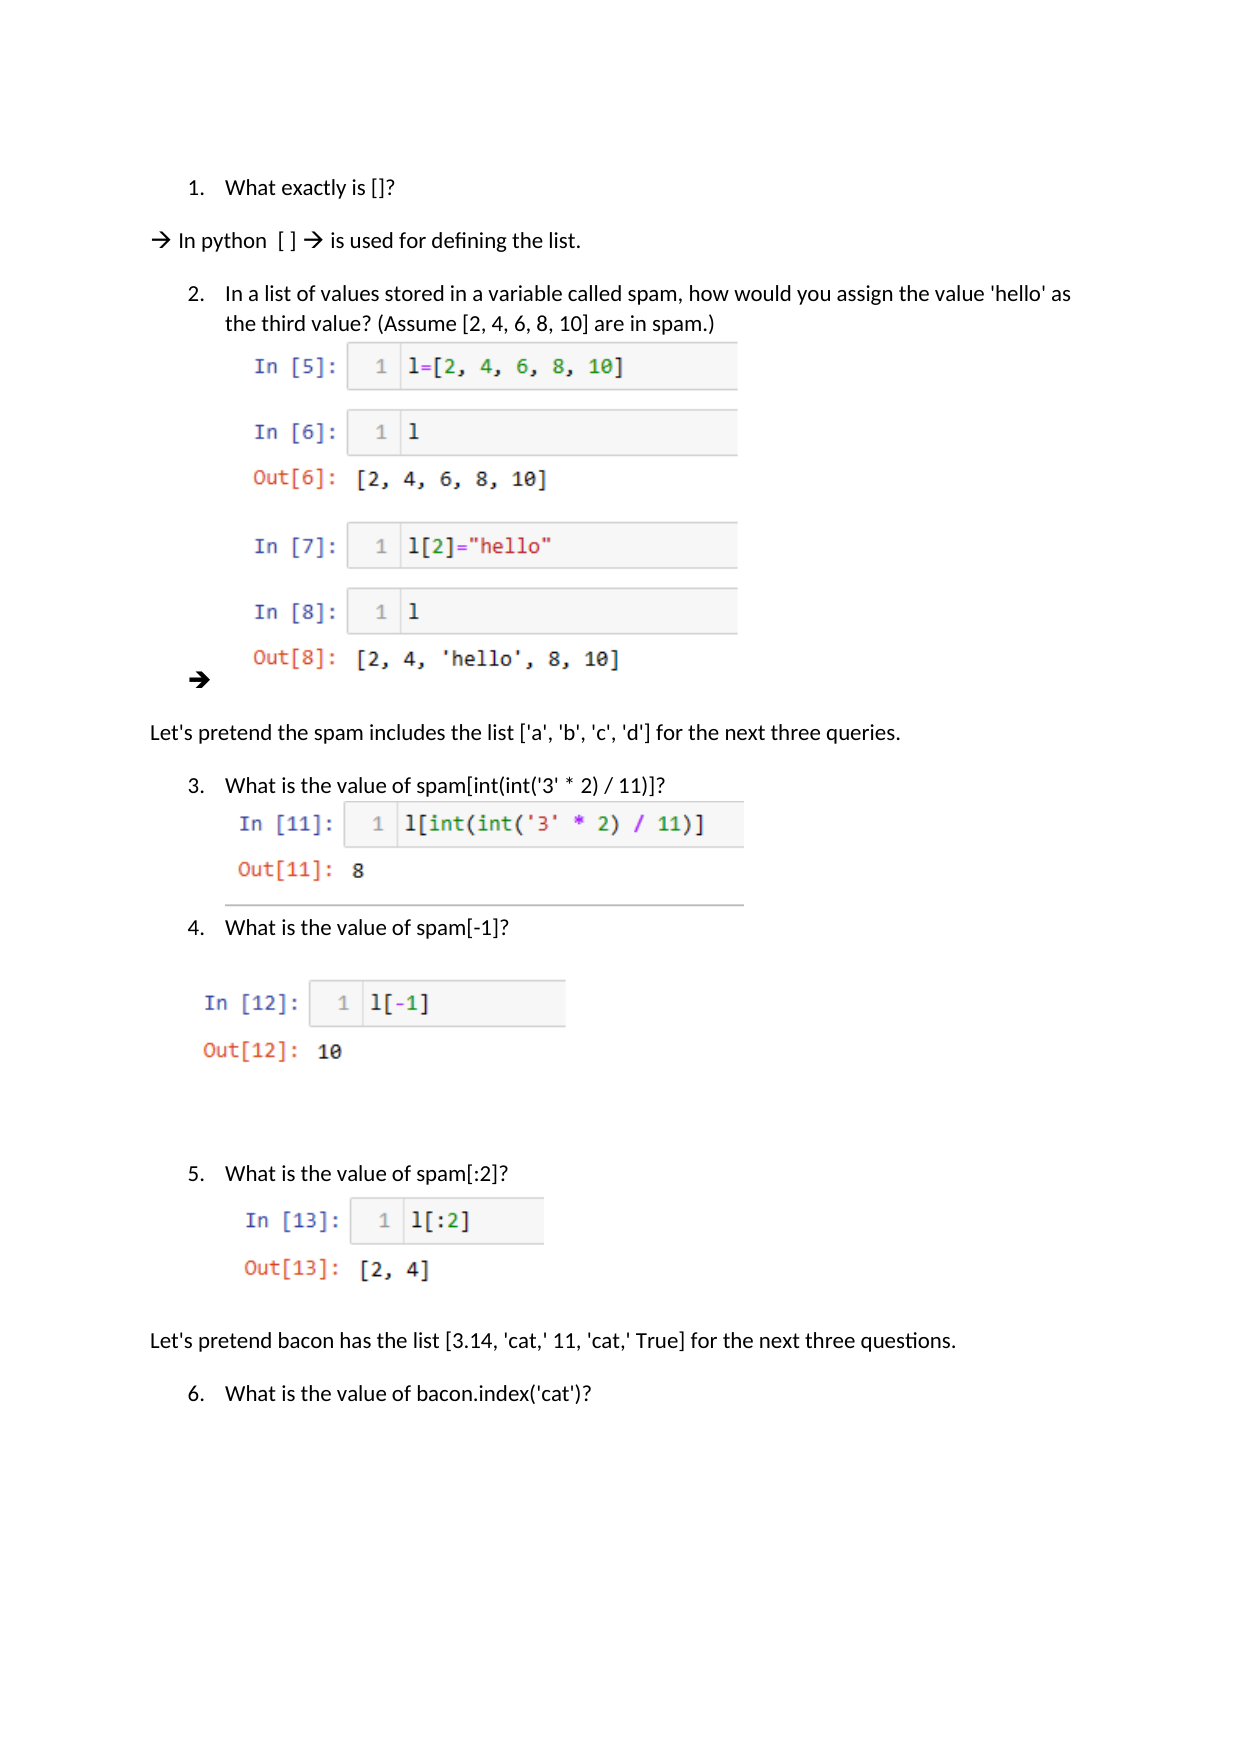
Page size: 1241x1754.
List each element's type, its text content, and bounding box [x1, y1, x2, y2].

list What is the value of bacon.index('cat')? [187, 1379, 1090, 1408]
list What is the value of spam[-1]? [187, 913, 1090, 941]
picture [225, 339, 738, 688]
list What exactly is []? [187, 173, 1090, 201]
text Let's pretend bacon has the list [3.14, 'cat,' 11, 'cat,' True] for the next three questions. [150, 1326, 1090, 1354]
list In a list of values stored in a variable called spam, how would you assign the value 'hello' as the third value? (Assume [2, 4, 6, 8, 10] are in spam.) [187, 279, 1090, 337]
picture [187, 966, 566, 1081]
picture [225, 1188, 544, 1302]
text Let's pretend the spam includes the list ['a', 'b', 'c', 'd'] for the next three queries. [150, 718, 1090, 746]
picture [225, 801, 744, 911]
text In python [ ] is used for defining the list. [150, 226, 1090, 254]
list What is the value of spam[:2]? [187, 1159, 1090, 1187]
list What is the value of spam[int(int('3' * 2) / 11)]? [187, 771, 1090, 799]
